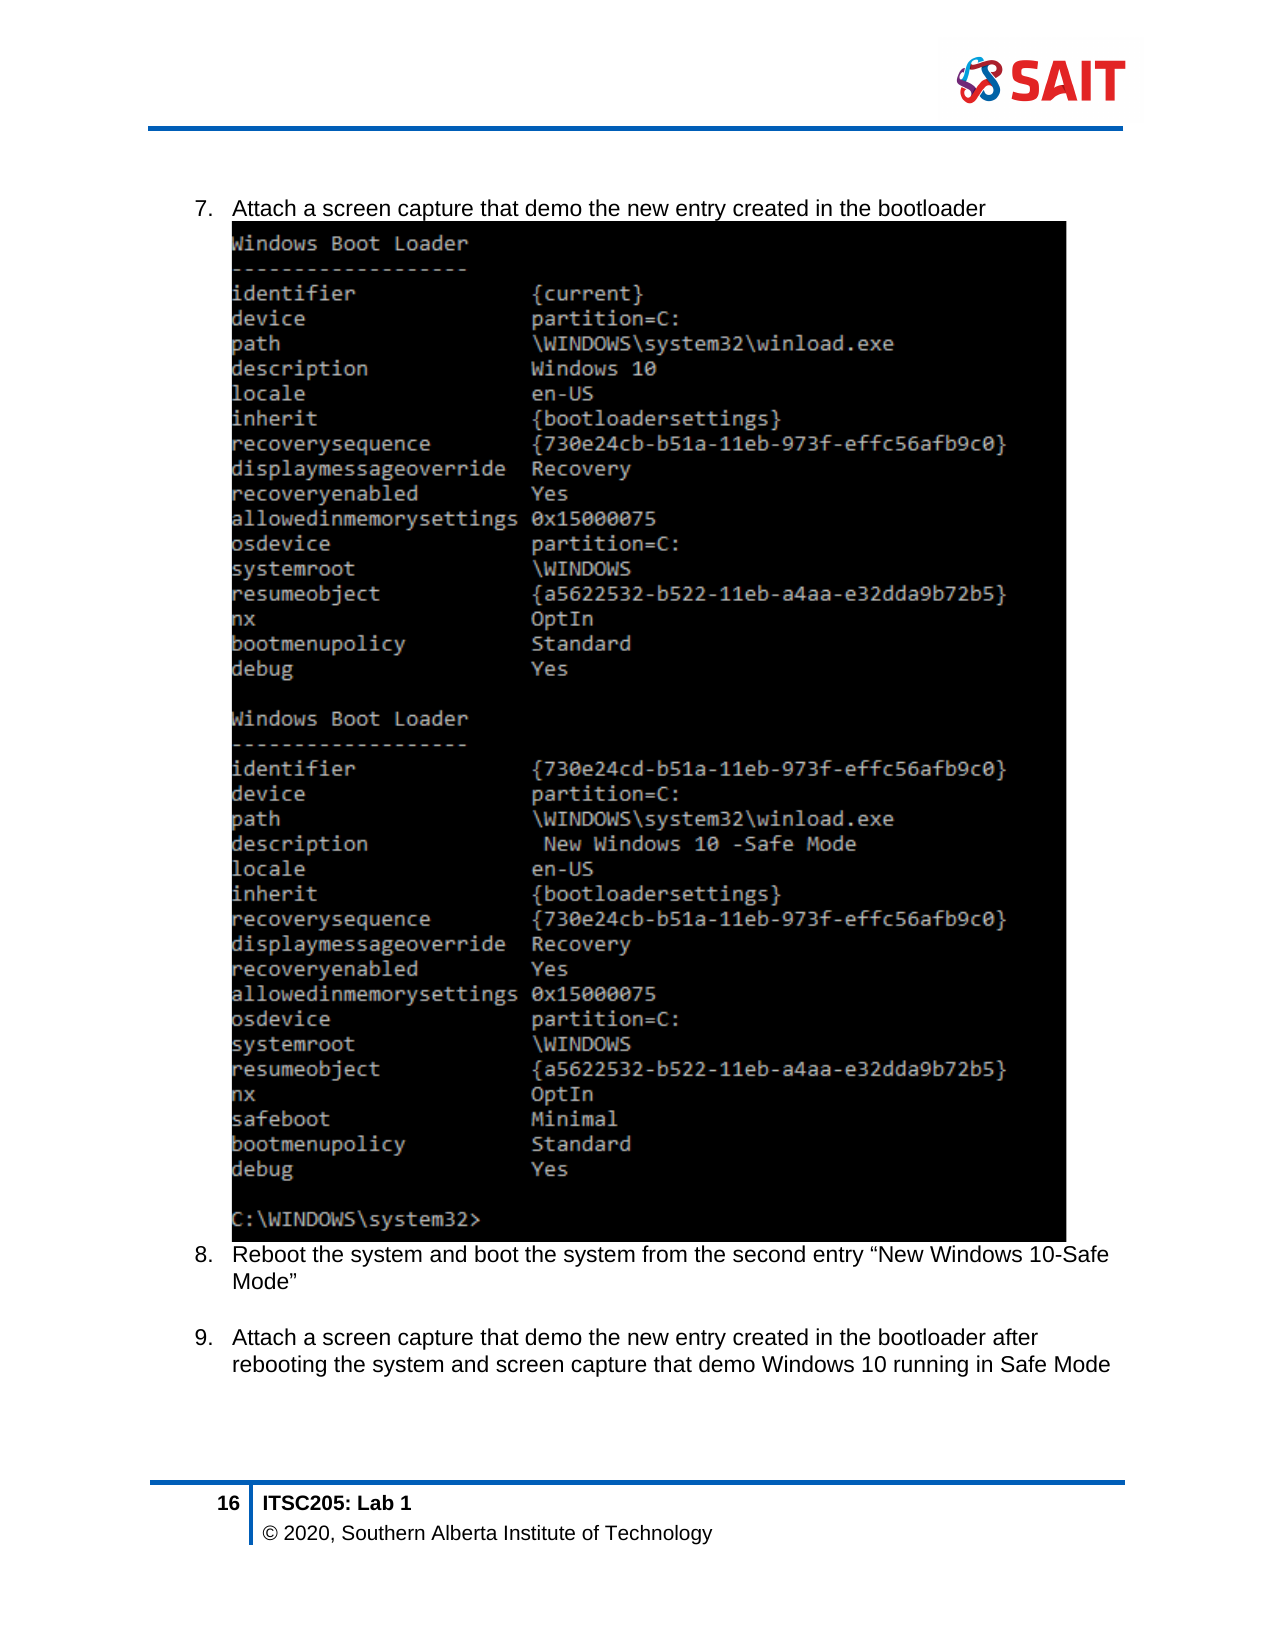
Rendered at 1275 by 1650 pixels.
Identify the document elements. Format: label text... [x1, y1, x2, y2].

picture [231, 221, 1067, 1242]
list Attach a screen capture that demo the new entry created in the bootloader after rebooting the system and screen capture that demo Windows 10 running in Safe Mode [194, 1324, 1125, 1377]
picture [937, 37, 1145, 123]
list Reboot the system and boot the system from the second entry “New Windows 10-Safe Mode” [194, 1241, 1125, 1294]
